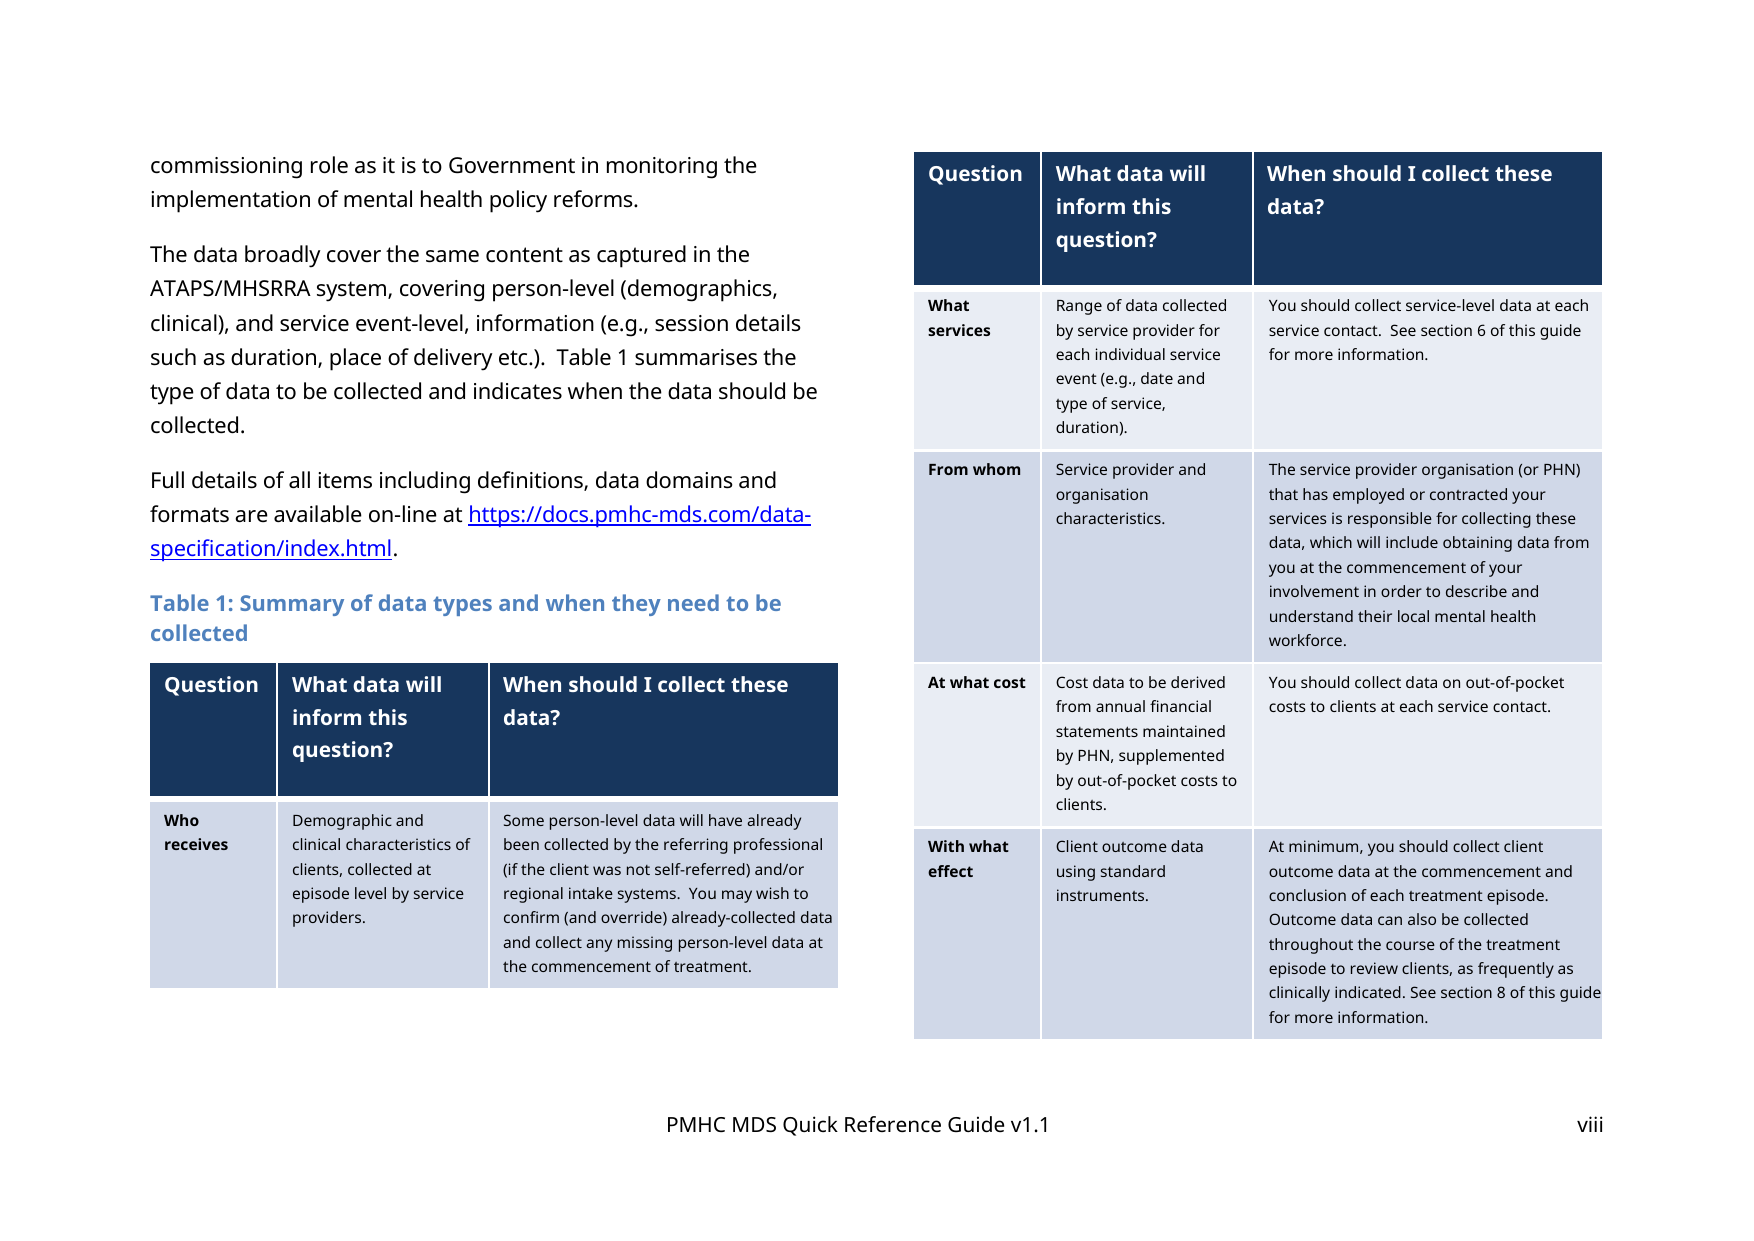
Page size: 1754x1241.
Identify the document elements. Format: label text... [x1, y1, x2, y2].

table_cell Demographic and clinical characteristics of clients, collected at episode level by service providers. [278, 802, 488, 988]
table_cell You should collect service-level data at each service contact. See section 6 of this guide for more information. [1254, 292, 1602, 449]
table_cell With what effect [914, 829, 1040, 1039]
table_header What data will inform this question? [278, 663, 488, 796]
table_cell Range of data collected by service provider for each individual service event (e.g., date and type of service, duration). [1042, 292, 1252, 449]
table_header Question [914, 152, 1040, 285]
table_header What data will inform this question? [1042, 152, 1252, 285]
table_cell At minimum, you should collect client outcome data at the commencement and conclusion of each treatment episode. Outcome data can also be collected throughout the course of the treatment episode to review clients, as frequently as clinically indicated. See section 8 of this guide for more information. [1254, 829, 1602, 1039]
table_cell At what cost [914, 664, 1040, 826]
table_cell Cost data to be derived from annual financial statements maintained by PHN, supplemented by out-of-pocket costs to clients. [1042, 664, 1252, 826]
table_cell Some person-level data will have already been collected by the referring professional (if the client was not self-referred) and/or regional intake systems. You may wish to confirm (and override) already-collected data and collect any missing person-level data at the commencement of treatment. [490, 802, 838, 988]
table_cell The service provider organisation (or PHN) that has employed or contracted your services is responsible for collecting these data, which will include obtaining data from you at the commencement of your involvement in order to describe and understand their local mental health workforce. [1254, 452, 1602, 662]
table_cell Client outcome data using standard instruments. [1042, 829, 1252, 1039]
table_cell From whom [914, 452, 1040, 662]
table_header When should I collect these data? [1254, 152, 1602, 285]
table_header When should I collect these data? [490, 663, 838, 796]
table_header Question [150, 663, 276, 796]
table_cell Service provider and organisation characteristics. [1042, 452, 1252, 662]
text Full details of all items including definitions, data domains and formats are available on-line at https://docs.pmhc-mds.com/data-specification/index.html. [150, 465, 840, 563]
table_cell What services [914, 292, 1040, 449]
table_cell Who receives [150, 802, 276, 988]
text The data broadly cover the same content as captured in the ATAPS/MHSRRA system, covering person-level (demographics, clinical), and service event-level, information (e.g., session details such as duration, place of delivery etc.). Table 1 summarises the type of data to be collected and indicates when the data should be collected. [150, 239, 840, 440]
table_cell You should collect data on out-of-pocket costs to clients at each service contact. [1254, 664, 1602, 826]
text Table 1: Summary of data types and when they need to be collected [150, 588, 840, 648]
